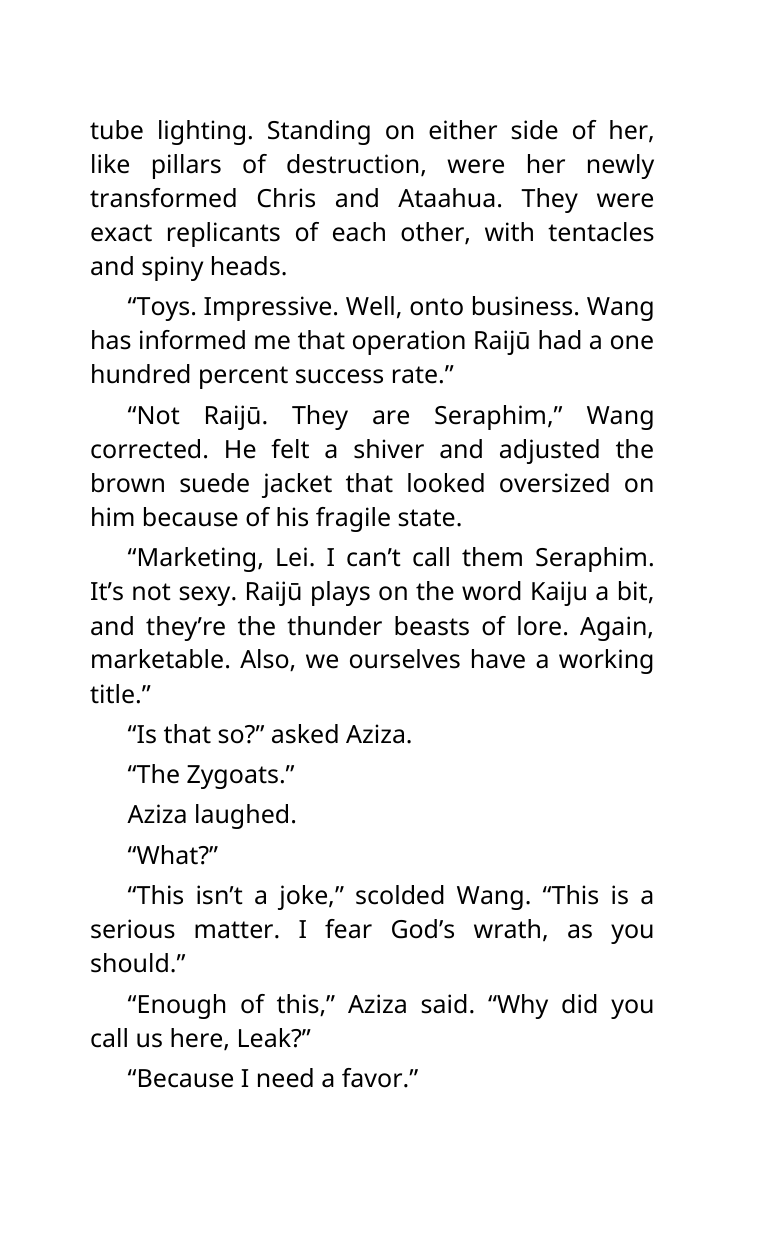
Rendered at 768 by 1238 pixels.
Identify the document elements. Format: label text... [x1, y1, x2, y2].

text “Is that so?” asked Aziza. [90, 717, 655, 751]
text Aziza laughed. [90, 797, 655, 831]
text “What?” [90, 837, 655, 872]
text “The Zygoats.” [90, 757, 655, 791]
text “Marketing, Lei. I can’t call them Seraphim. It’s not sexy. Raijū plays on the word Kaiju a bit, and they’re the thunder beasts of lore. Again, marketable. Also, we ourselves have a working title.” [90, 540, 655, 710]
text “Enough of this,” Aziza said. “Why did you call us here, Leak?” [90, 986, 655, 1054]
text “This isn’t a joke,” scolded Wang. “This is a serious matter. I fear God’s wrath, as you should.” [90, 878, 655, 980]
text “Because I need a favor.” [90, 1061, 655, 1095]
text “Toys. Impressive. Well, onto business. Wang has informed me that operation Raijū had a one hundred percent success rate.” [90, 289, 655, 391]
text “Not Raijū. They are Seraphim,” Wang corrected. He felt a shiver and adjusted the brown suede jacket that looked oversized on him because of his fragile state. [90, 397, 655, 534]
